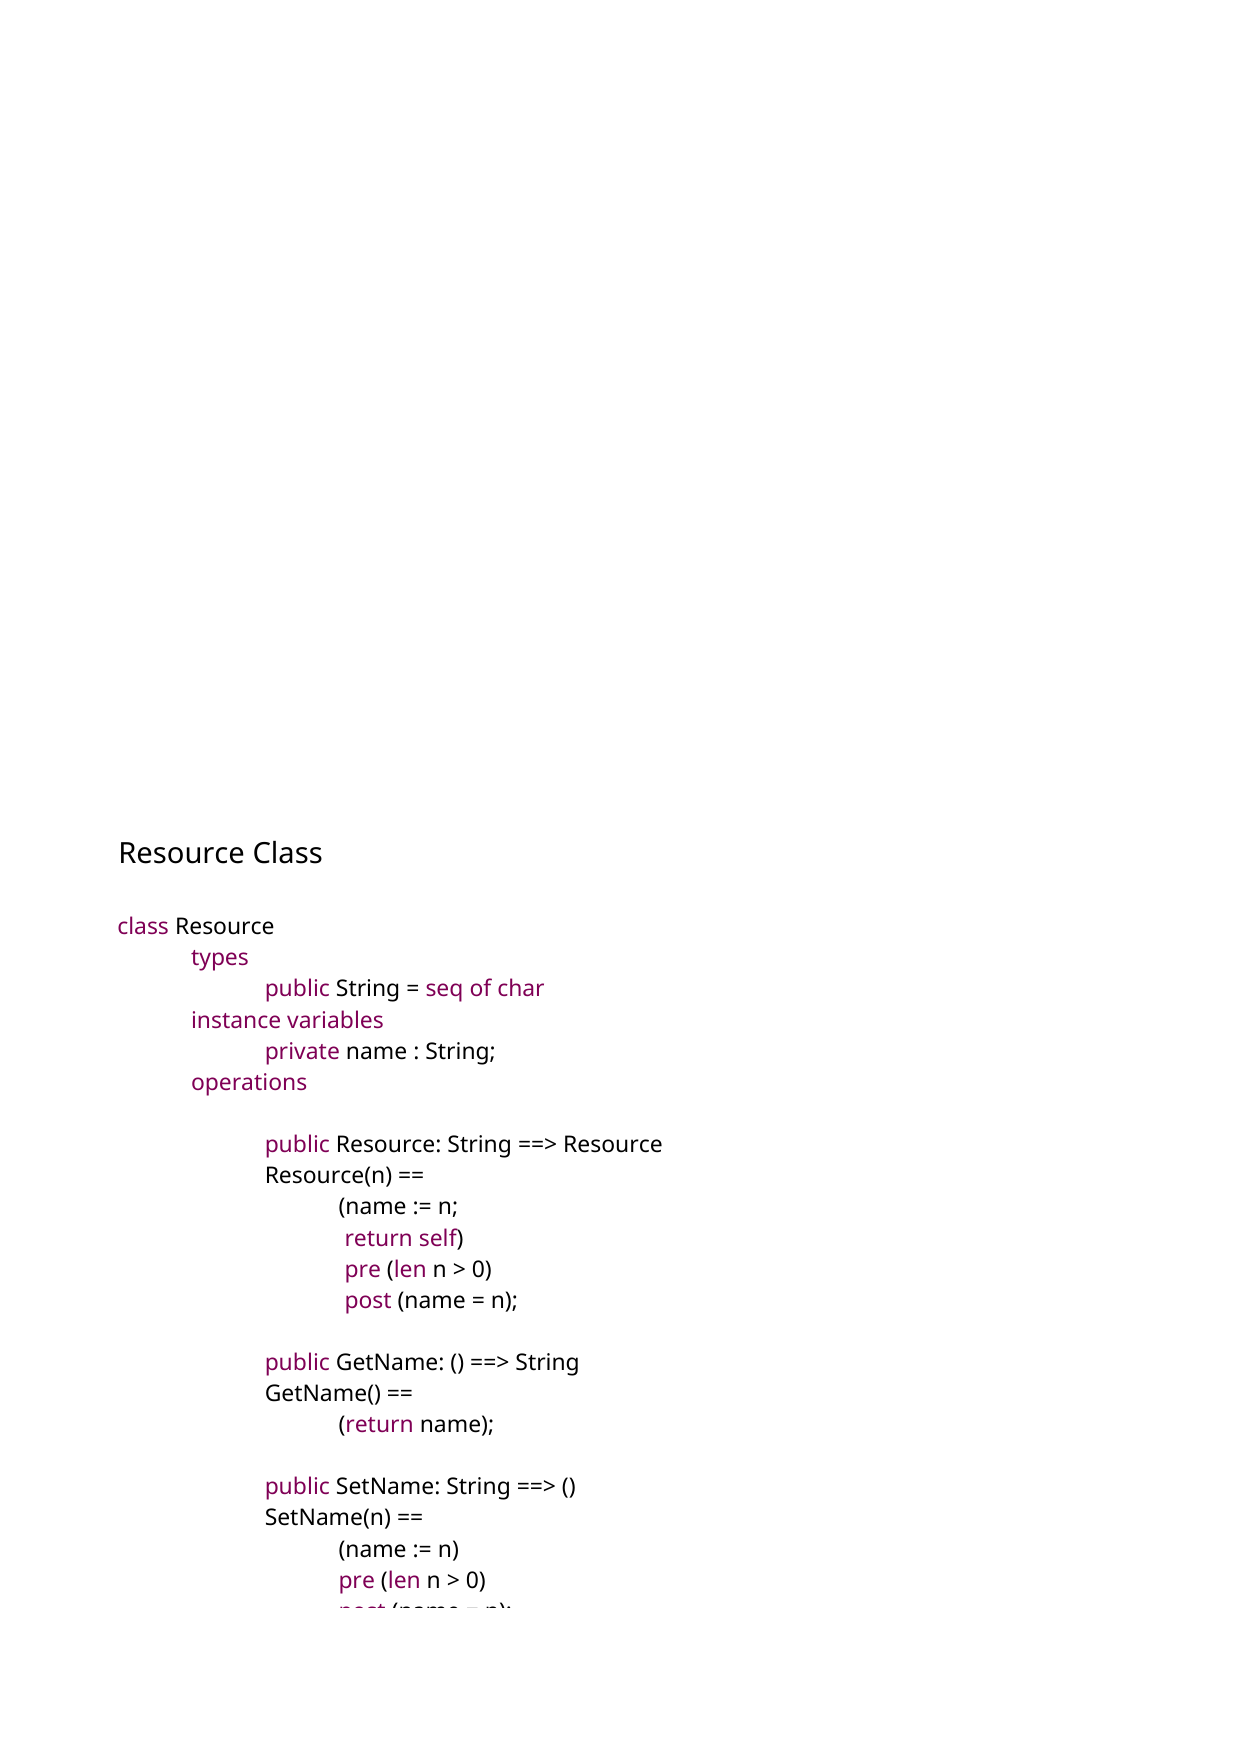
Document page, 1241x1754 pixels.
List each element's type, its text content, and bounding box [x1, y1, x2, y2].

text Resource Class [118, 832, 1122, 872]
